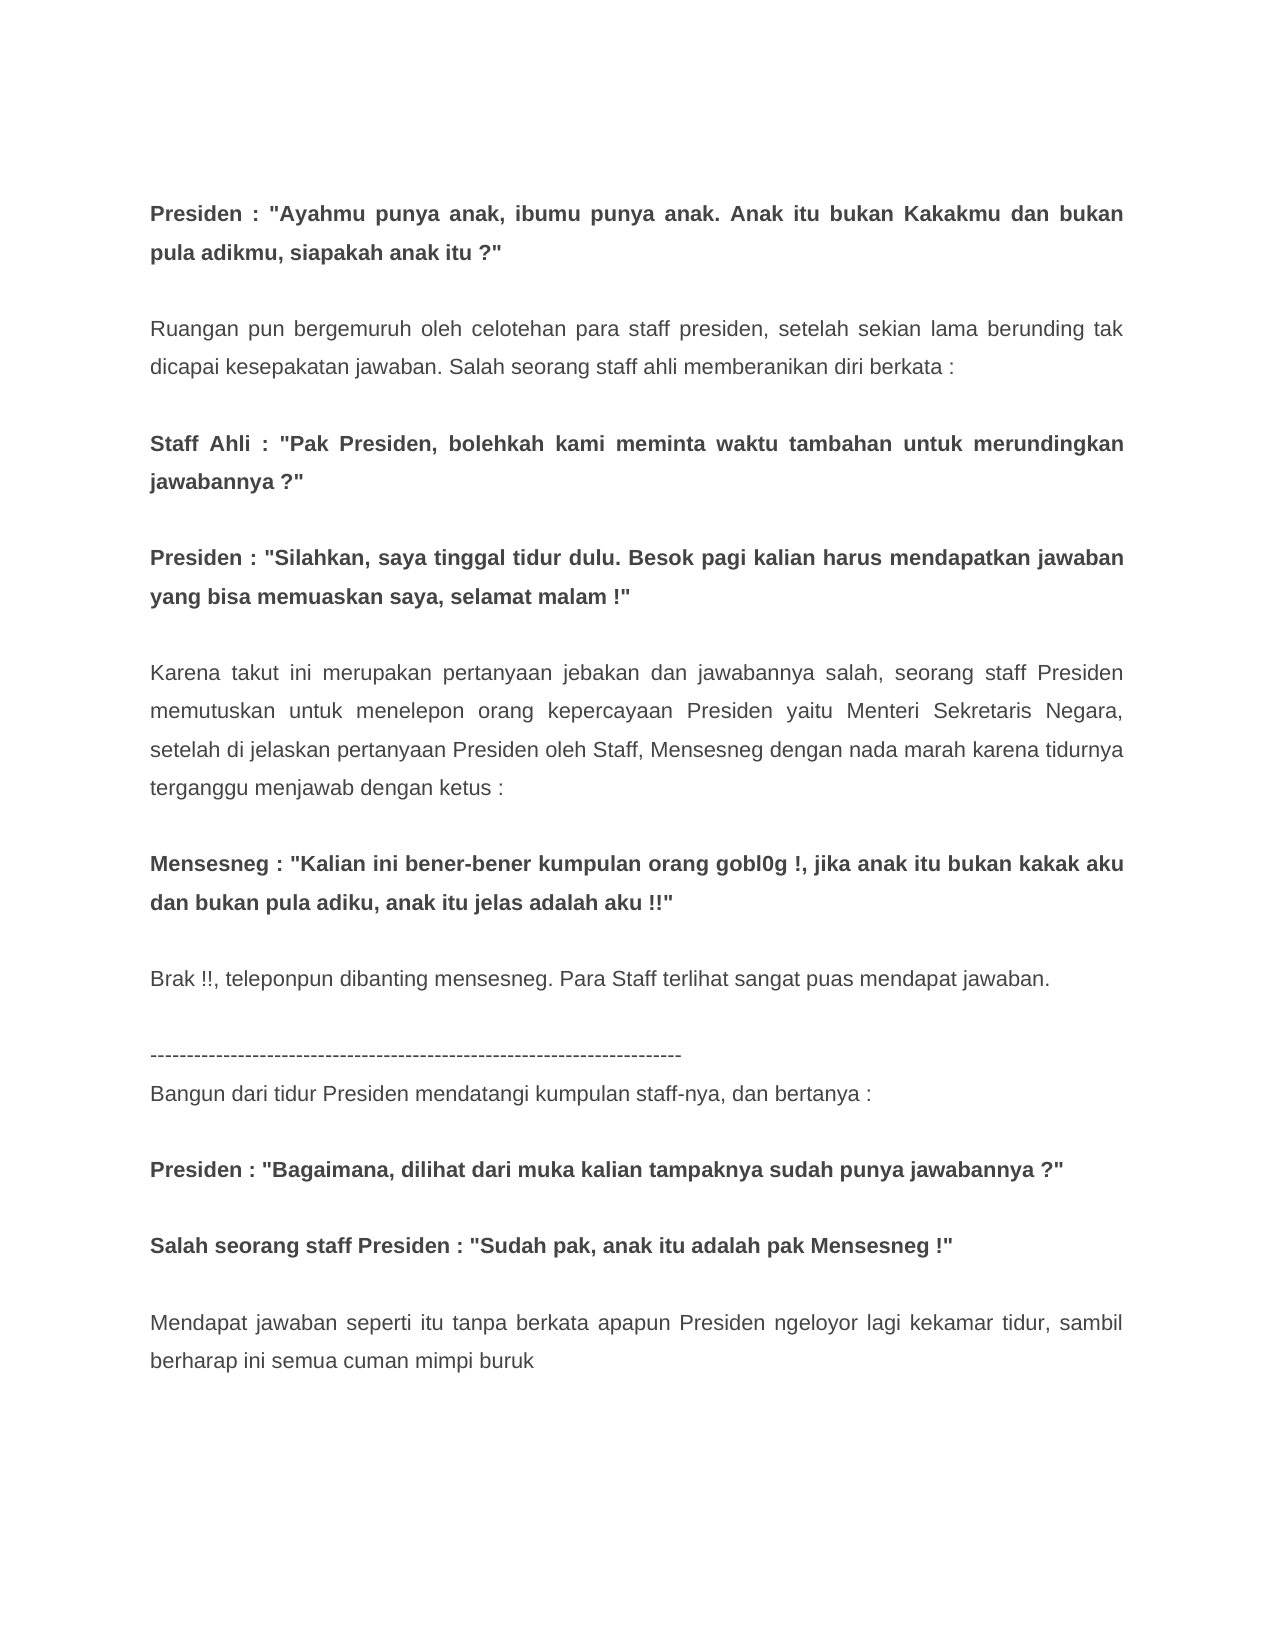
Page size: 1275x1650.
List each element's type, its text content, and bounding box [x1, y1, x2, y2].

text Presiden : "Ayahmu punya anak, ibumu punya anak. Anak itu bukan Kakakmu dan bukan pula adikmu, siapakah anak itu ?" [150, 188, 1125, 265]
text Bangun dari tidur Presiden mendatangi kumpulan staff-nya, dan bertanya : [150, 1067, 1125, 1106]
text Salah seorang staff Presiden : "Sudah pak, anak itu adalah pak Mensesneg !" [150, 1220, 1125, 1259]
text Presiden : "Silahkan, saya tinggal tidur dulu. Besok pagi kalian harus mendapatkan jawaban yang bisa memuaskan saya, selamat malam !" [150, 532, 1125, 609]
text ------------------------------------------------------------------------- [150, 1029, 1125, 1067]
text Presiden : "Bagaimana, dilihat dari muka kalian tampaknya sudah punya jawabannya ?" [150, 1144, 1125, 1182]
text Brak !!, teleponpun dibanting mensesneg. Para Staff terlihat sangat puas mendapat jawaban. [150, 953, 1125, 991]
text Ruangan pun bergemuruh oleh celotehan para staff presiden, setelah sekian lama berunding tak dicapai kesepakatan jawaban. Salah seorang staff ahli memberanikan diri berkata : [150, 303, 1125, 379]
text Mensesneg : "Kalian ini bener-bener kumpulan orang gobl0g !, jika anak itu bukan kakak aku dan bukan pula adiku, anak itu jelas adalah aku !!" [150, 838, 1125, 914]
text Staff Ahli : "Pak Presiden, bolehkah kami meminta waktu tambahan untuk merundingkan jawabannya ?" [150, 418, 1125, 494]
text Karena takut ini merupakan pertanyaan jebakan dan jawabannya salah, seorang staff Presiden memutuskan untuk menelepon orang kepercayaan Presiden yaitu Menteri Sekretaris Negara, setelah di jelaskan pertanyaan Presiden oleh Staff, Mensesneg dengan nada marah karena tidurnya terganggu menjawab dengan ketus : [150, 647, 1125, 800]
text Mendapat jawaban seperti itu tanpa berkata apapun Presiden ngeloyor lagi kekamar tidur, sambil berharap ini semua cuman mimpi buruk [150, 1297, 1125, 1373]
